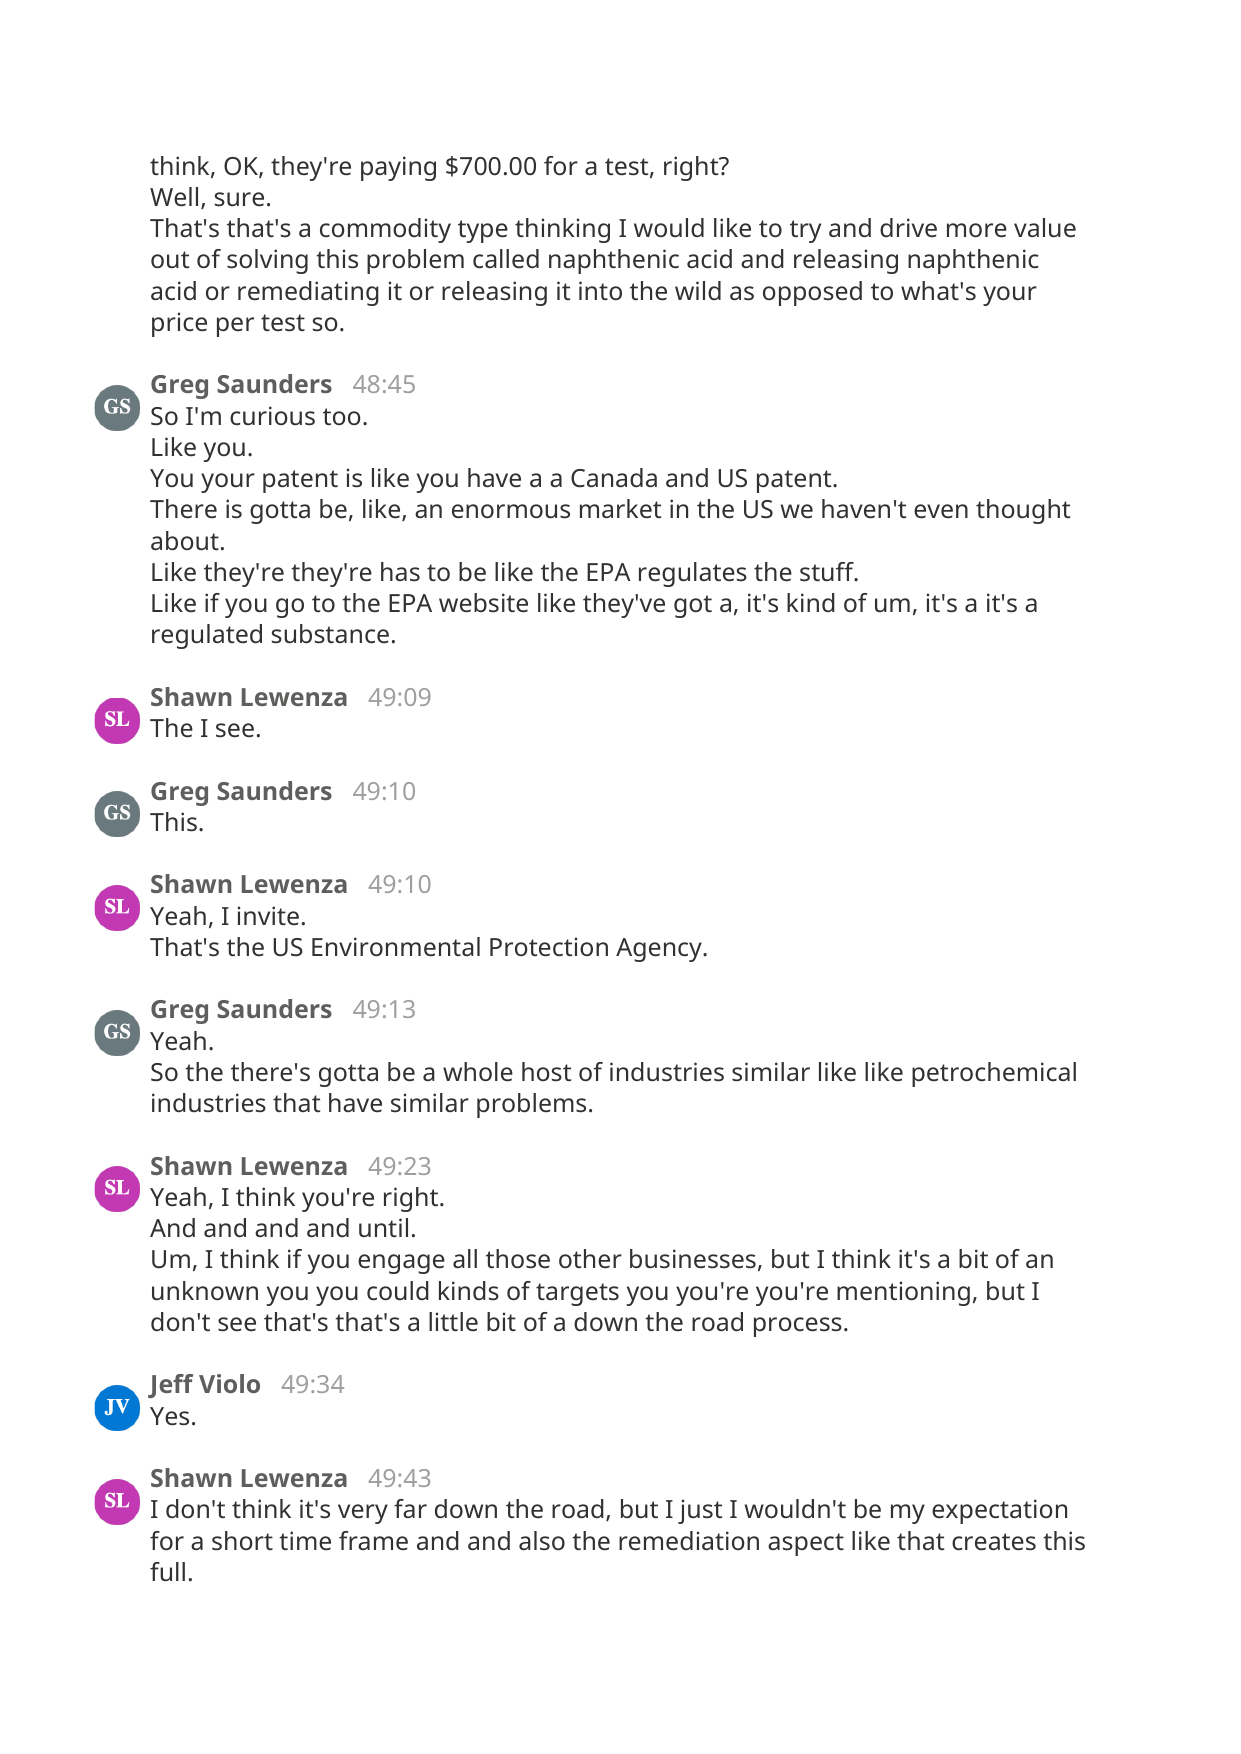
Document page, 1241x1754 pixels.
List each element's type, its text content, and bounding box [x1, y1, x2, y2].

picture [94, 1010, 140, 1056]
picture [94, 385, 140, 431]
picture [94, 885, 140, 931]
text Greg Saunders 49:13 Yeah. So the there's gotta be a whole host of industries similar like like petrochemical industries that have similar problems. [150, 962, 1090, 1119]
picture [94, 698, 140, 744]
text Shawn Lewenza 49:43 I don't think it's very far down the road, but I just I wouldn't be my expectation for a short time frame and and also the remediation aspect like that creates this full. [150, 1431, 1090, 1587]
picture [94, 1385, 140, 1431]
text Greg Saunders 48:45 So I'm curious too. Like you. You your patent is like you have a a Canada and US patent. There is gotta be, like, an enormous market in the US we haven't even thought about. Like they're they're has to be like the EPA regulates the stuff. Like if you go to the EPA website like they've got a, it's kind of um, it's a it's a regulated substance. [150, 337, 1090, 650]
picture [94, 791, 140, 837]
picture [94, 1479, 140, 1525]
text Jeff Violo 49:34 Yes. [150, 1337, 1090, 1431]
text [150, 150, 1090, 337]
text Shawn Lewenza 49:09 The I see. [150, 650, 1090, 744]
text Shawn Lewenza 49:10 Yeah, I invite. That's the US Environmental Protection Agency. [150, 837, 1090, 962]
text Greg Saunders 49:10 This. [150, 744, 1090, 837]
picture [94, 1166, 140, 1212]
text Shawn Lewenza 49:23 Yeah, I think you're right. And and and and until. Um, I think if you engage all those other businesses, but I think it's a bit of an unknown you you could kinds of targets you you're you're mentioning, but I don't see that's that's a little bit of a down the road process. [150, 1119, 1090, 1337]
